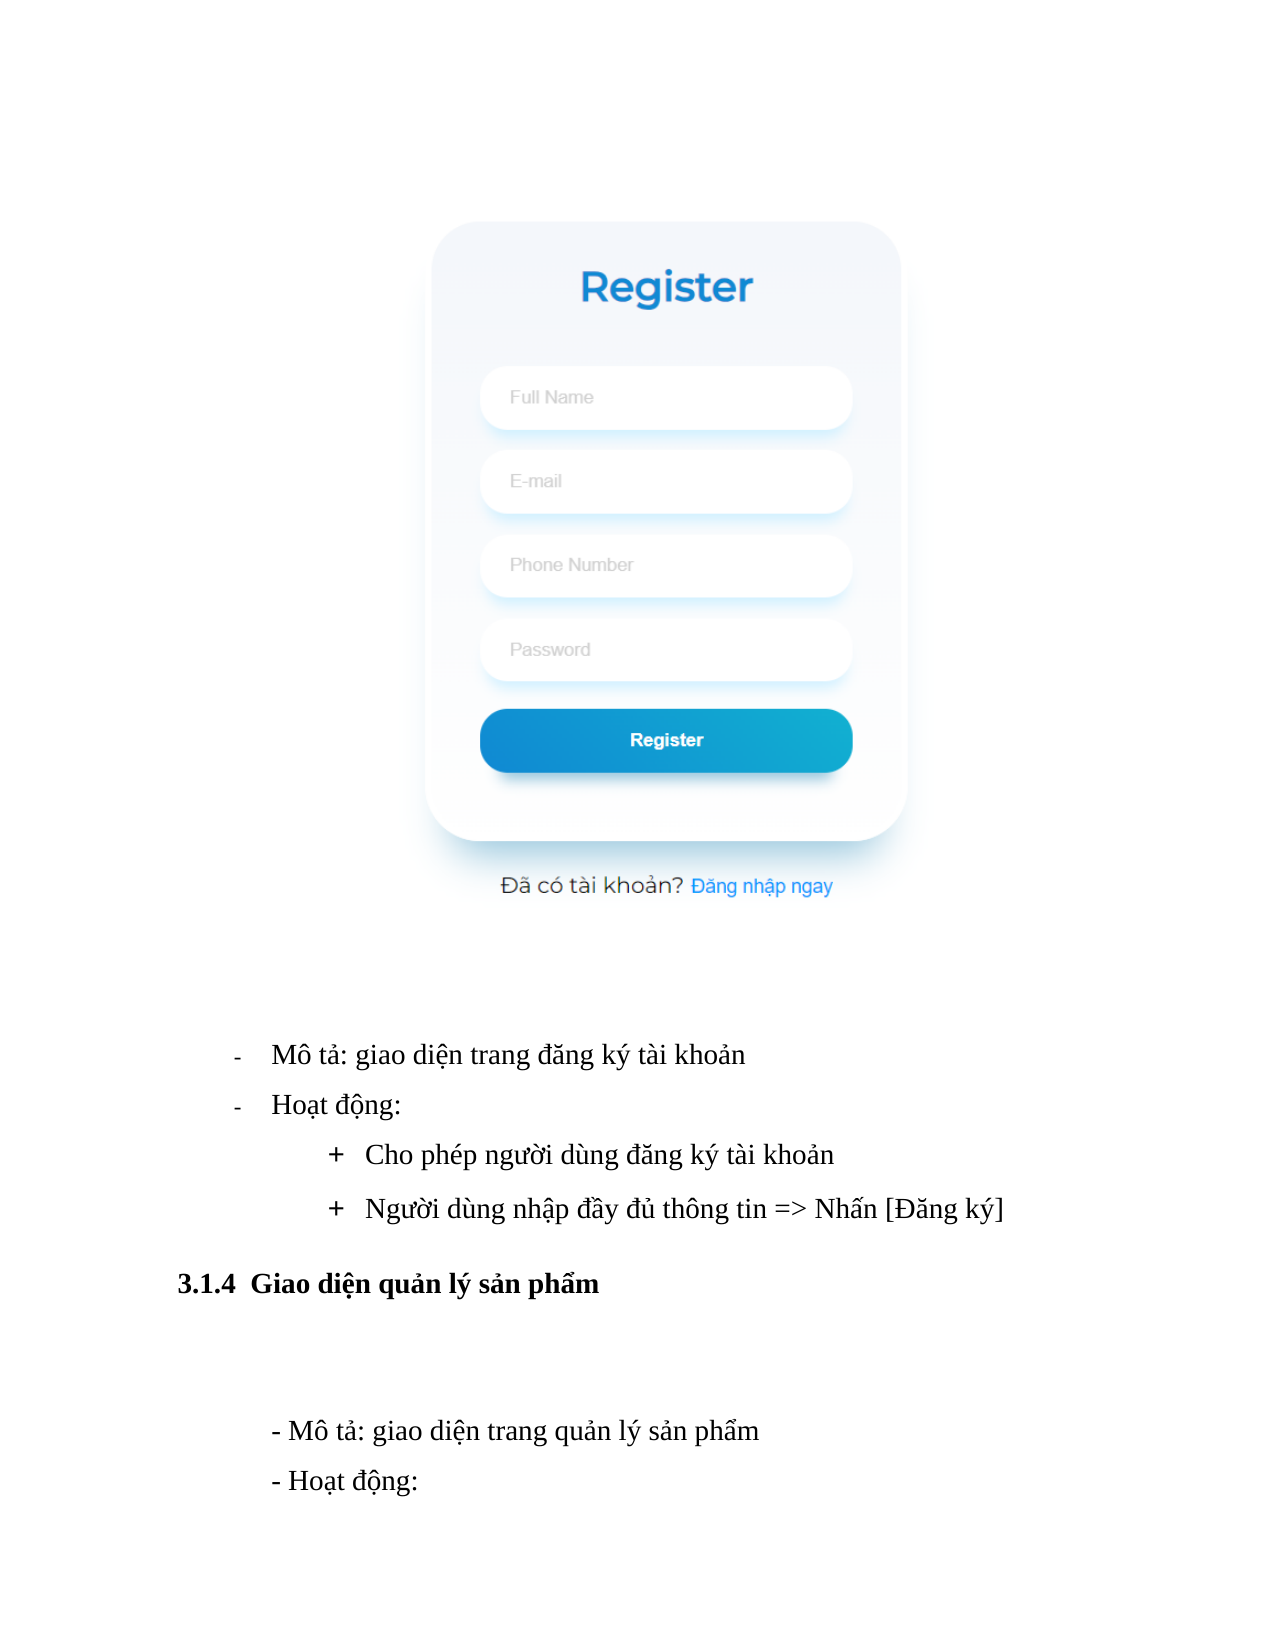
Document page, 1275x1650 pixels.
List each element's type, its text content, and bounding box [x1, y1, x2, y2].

list Cho phép người dùng đăng ký tài khoản [327, 1137, 1157, 1173]
subtitle 3.1.4 Giao diện quản lý sản phẩm [177, 1266, 1157, 1300]
list Hoạt động: [233, 1087, 1157, 1121]
text - Hoạt động: [271, 1463, 1157, 1496]
picture [177, 118, 1157, 1001]
list Mô tả: giao diện trang đăng ký tài khoản [233, 1037, 1157, 1070]
text - Mô tả: giao diện trang quản lý sản phẩm [271, 1413, 1157, 1446]
list Người dùng nhập đầy đủ thông tin => Nhấn [Đăng ký] [327, 1192, 1157, 1228]
